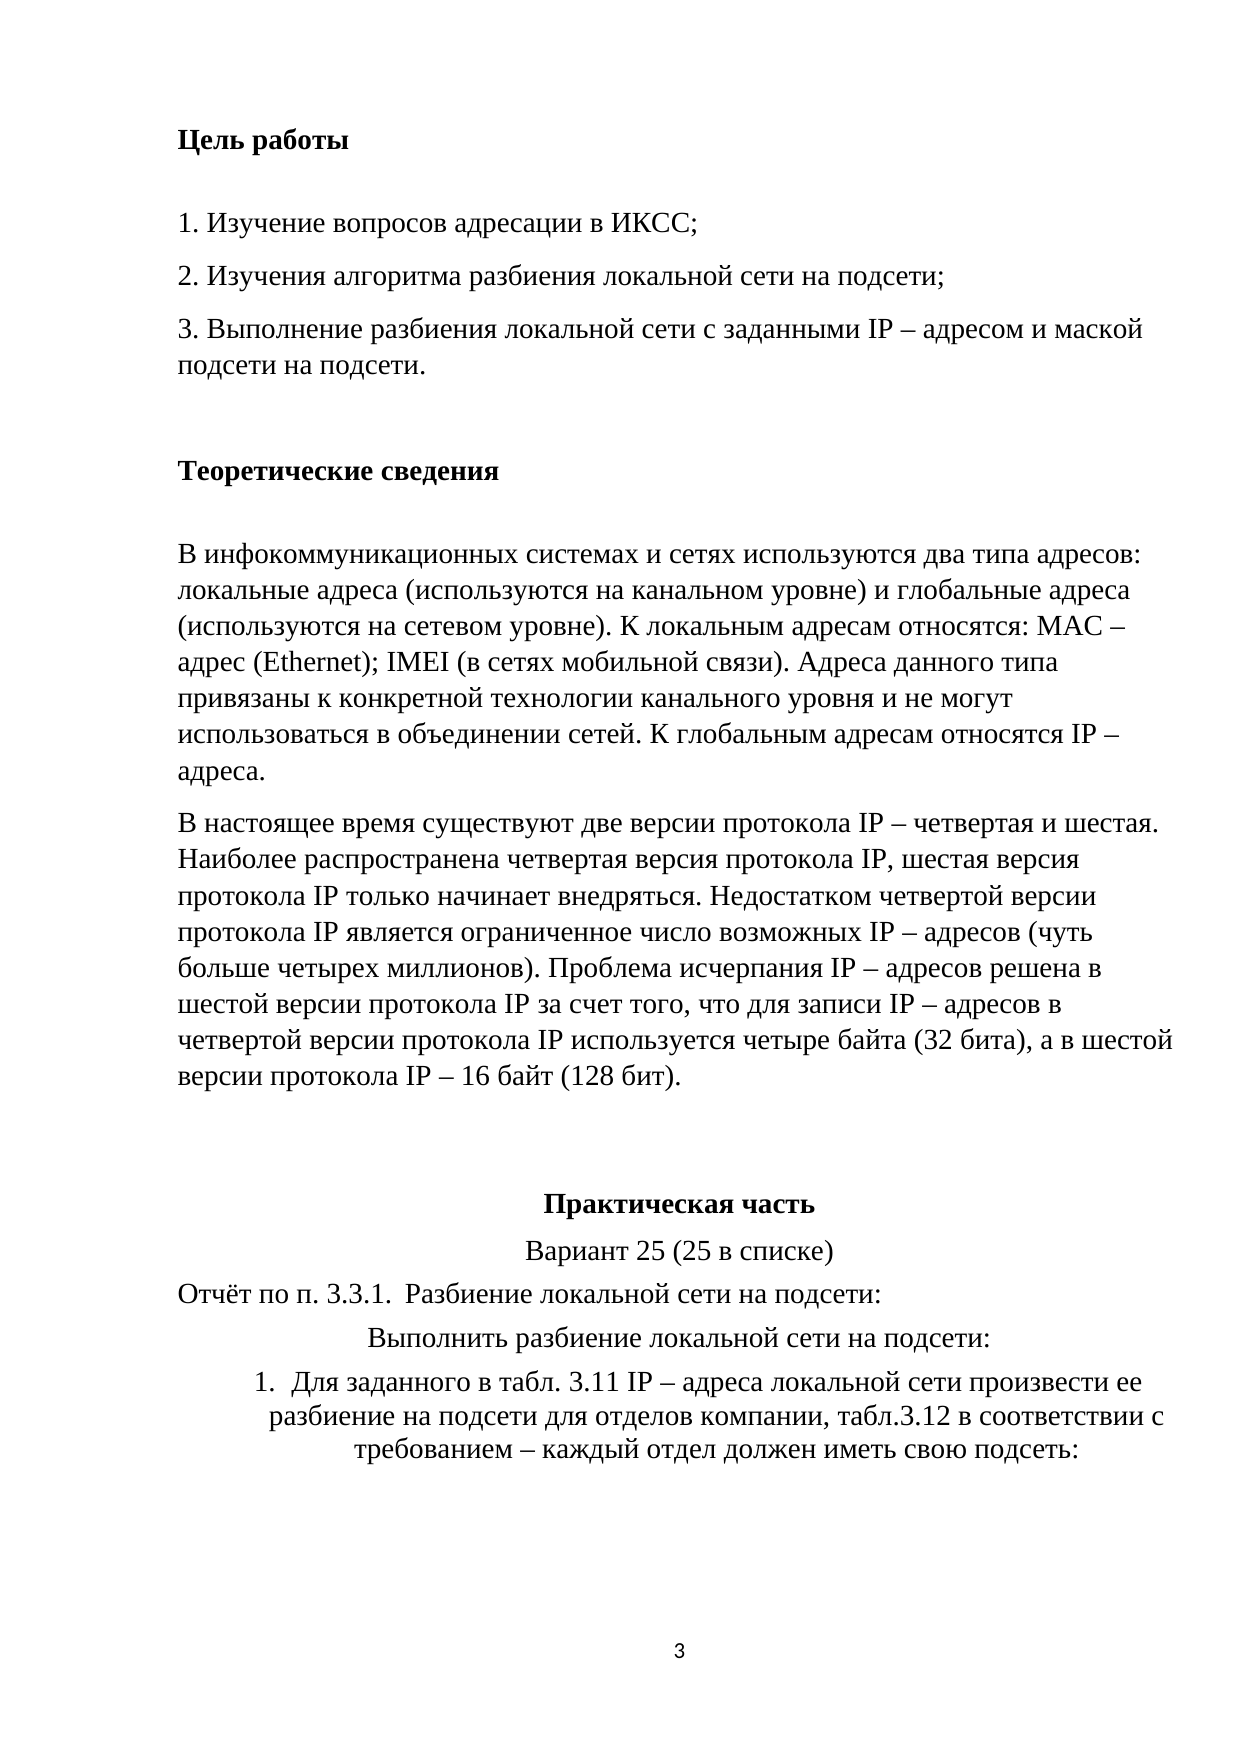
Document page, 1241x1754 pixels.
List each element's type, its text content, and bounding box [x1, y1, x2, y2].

text Отчёт по п. 3.3.1. Разбиение локальной сети на подсети: [177, 1277, 1181, 1310]
subtitle Практическая часть [177, 1186, 1181, 1220]
subtitle Теоретические сведения [177, 453, 1181, 486]
subtitle Цель работы [177, 122, 1181, 156]
text В настоящее время существуют две версии протокола IP – четвертая и шестая. Наиболее распространена четвертая версия протокола IP, шестая версия протокола IP только начинает внедряться. Недостатком четвертой версии протокола IP является ограниченное число возможных IP – адресов (чуть больше четырех миллионов). Проблема исчерпания IP – адресов решена в шестой версии протокола IP за счет того, что для записи IP – адресов в четвертой версии протокола IP используется четыре байта (32 бита), а в шестой версии протокола IP – 16 байт (128 бит). [177, 805, 1181, 1092]
text Выполнить разбиение локальной сети на подсети: [177, 1321, 1181, 1354]
text 1. Изучение вопросов адресации в ИКСС; [177, 205, 1181, 239]
text Вариант 25 (25 в списке) [177, 1233, 1181, 1266]
list Для заданного в табл. 3.11 IP – адреса локальной сети произвести ее разбиение на подсети для отделов компании, табл.3.12 в соответствии с требованием – каждый отдел должен иметь свою подсеть: [215, 1364, 1181, 1465]
text 2. Изучения алгоритма разбиения локальной сети на подсети; [177, 258, 1181, 292]
text 3. Выполнение разбиения локальной сети с заданными IP – адресом и маской подсети на подсети. [177, 311, 1181, 381]
text В инфокоммуникационных системах и сетях используются два типа адресов: локальные адреса (используются на канальном уровне) и глобальные адреса (используются на сетевом уровне). К локальным адресам относятся: МАС – адрес (Ethernet); IMEI (в сетях мобильной связи). Адреса данного типа привязаны к конкретной технологии канального уровня и не могут использоваться в объединении сетей. К глобальным адресам относятся IP – адреса. [177, 536, 1181, 786]
